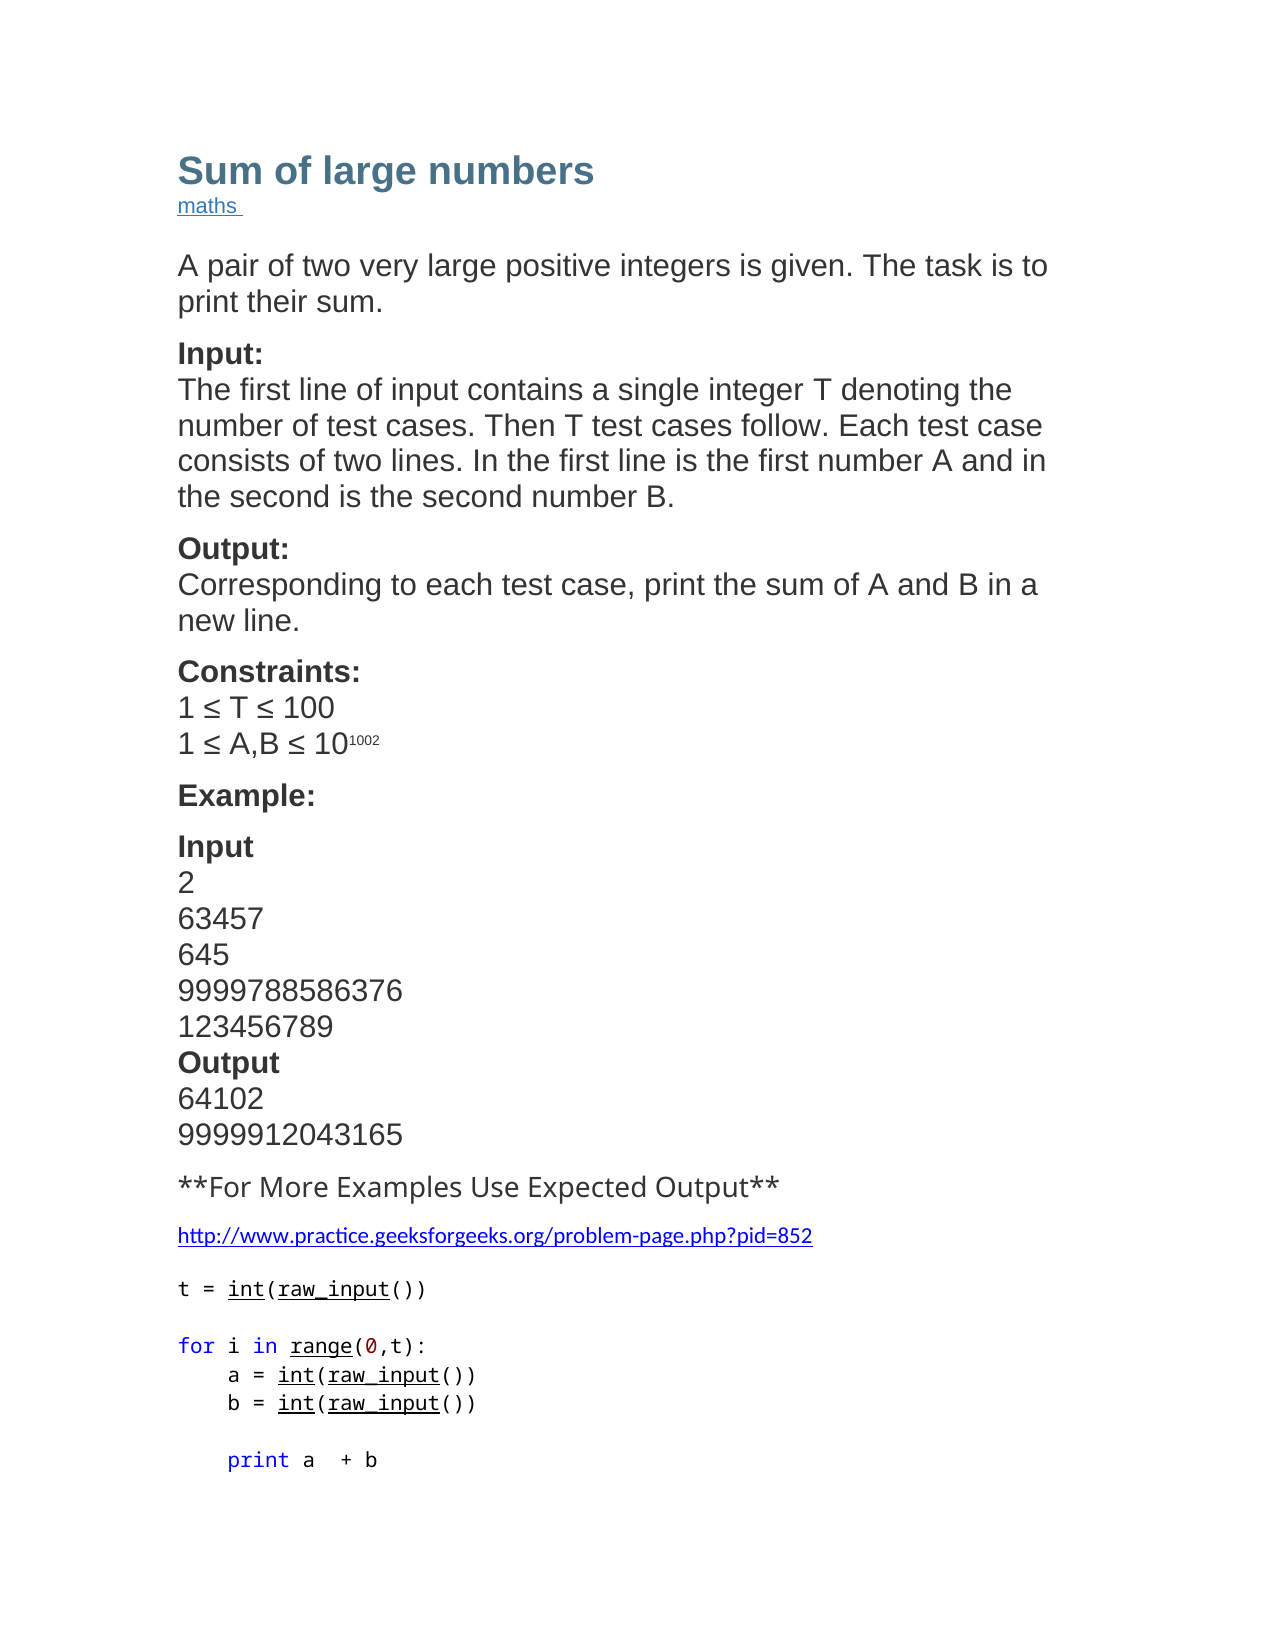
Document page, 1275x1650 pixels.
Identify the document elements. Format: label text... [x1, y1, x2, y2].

text b = int(raw_input()) [177, 1388, 1098, 1417]
text **For More Examples Use Expected Output** [177, 1167, 1098, 1206]
text A pair of two very large positive integers is given. The task is to print their sum. [177, 247, 1098, 319]
text Example: [177, 777, 1098, 813]
text Input: The first line of input contains a single integer T denoting the number of test cases. Then T test cases follow. Each test case consists of two lines. In the first line is the first number A and in the second is the second number B. [177, 335, 1098, 514]
text t = int(raw_input()) [177, 1274, 1098, 1303]
text maths [177, 193, 1098, 218]
text print a + b [177, 1445, 1098, 1473]
text Sum of large numbers [177, 148, 1098, 193]
text a = int(raw_input()) [177, 1360, 1098, 1388]
text Input 2 63457 645 9999788586376 123456789 Output 64102 9999912043165 [177, 828, 1098, 1152]
text Output: Corresponding to each test case, print the sum of A and B in a new line. [177, 530, 1098, 638]
text for i in range(0,t): [177, 1331, 1098, 1360]
text http://www.practice.geeksforgeeks.org/problem-page.php?pid=852 [177, 1221, 1098, 1249]
text Constraints: 1 ≤ T ≤ 100 1 ≤ A,B ≤ 101002 [177, 653, 1098, 761]
